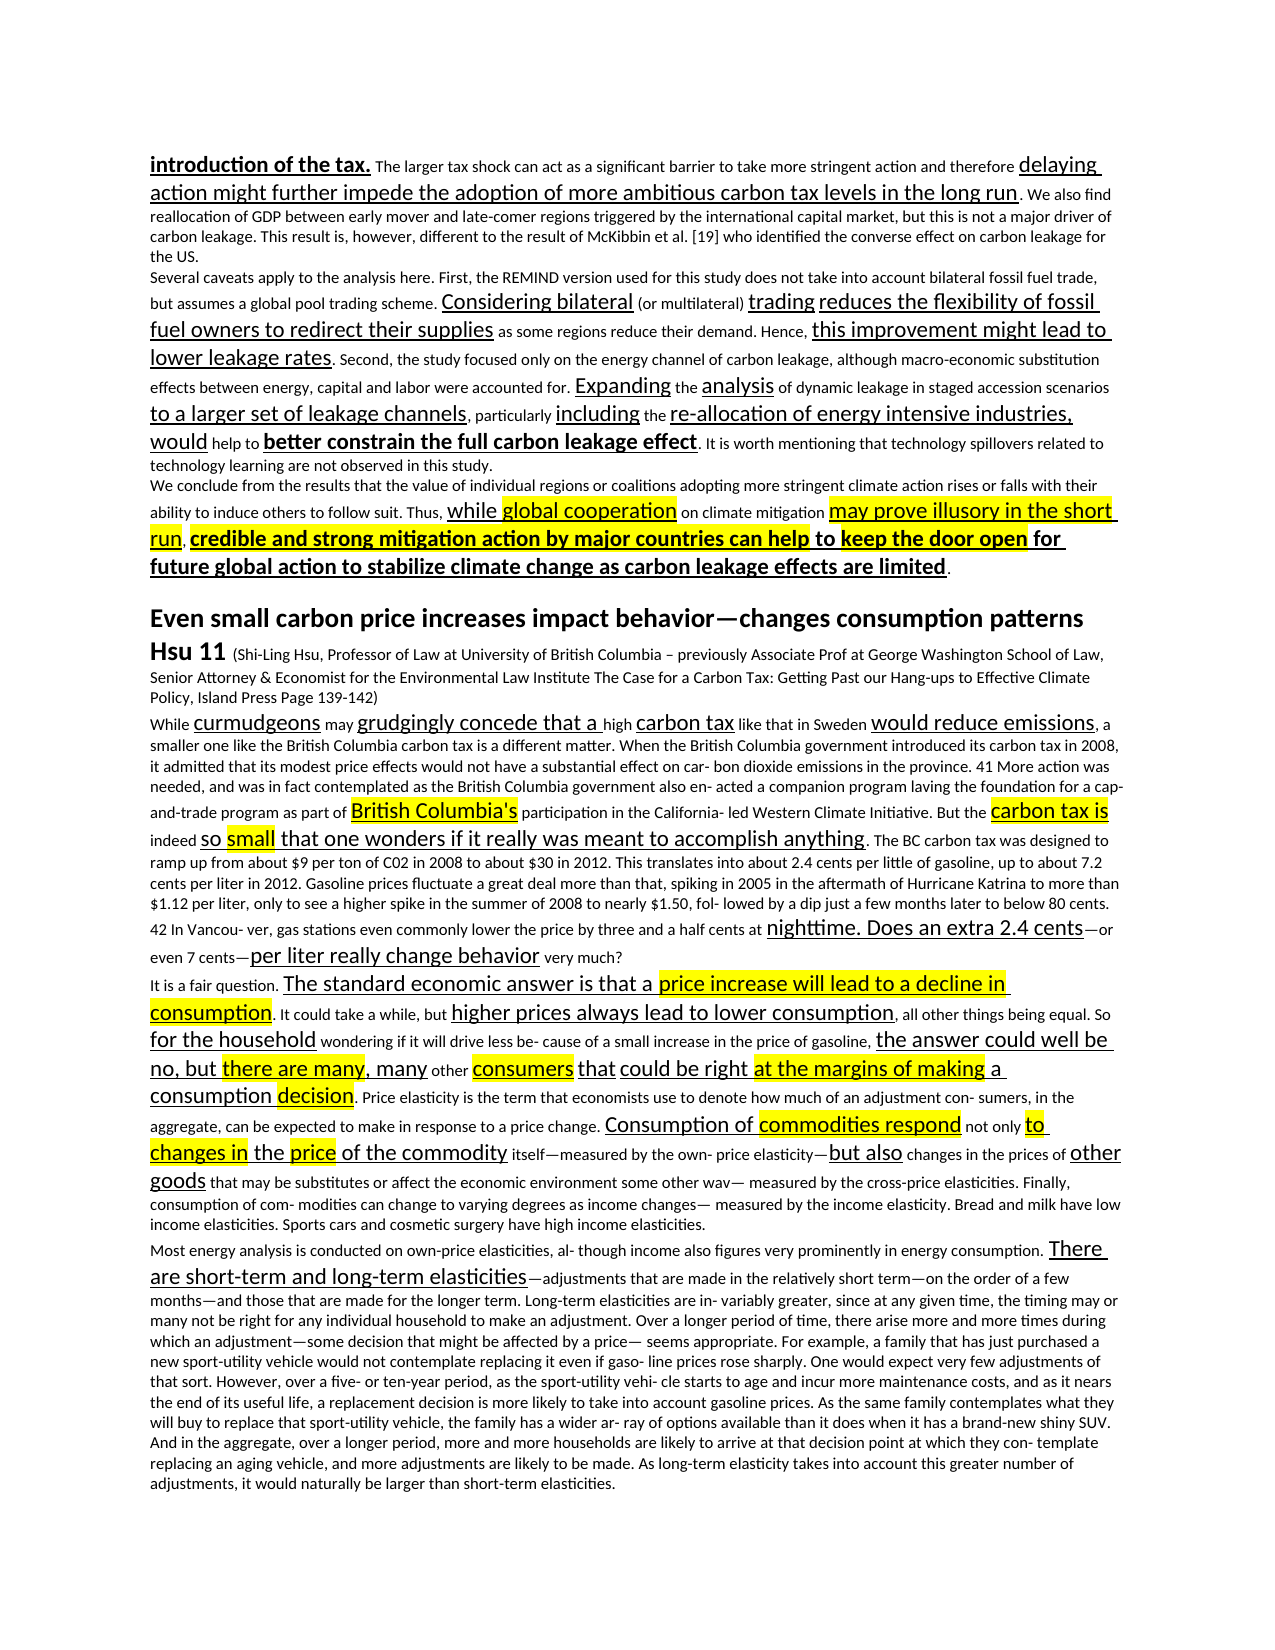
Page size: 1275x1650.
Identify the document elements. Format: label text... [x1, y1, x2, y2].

text Most energy analysis is conducted on own-price elasticities, al- though income also figures very prominently in energy consumption. There are short-term and long-term elasticities—adjustments that are made in the relatively short term—on the order of a few months—and those that are made for the longer term. Long-term elasticities are in- variably greater, since at any given time, the timing may or many not be right for any individual household to make an adjustment. Over a longer period of time, there arise more and more times during which an adjustment—some decision that might be affected by a price— seems appropriate. For example, a family that has just purchased a new sport-utility vehicle would not contemplate replacing it even if gaso- line prices rose sharply. One would expect very few adjustments of that sort. However, over a five- or ten-year period, as the sport-utility vehi- cle starts to age and incur more maintenance costs, and as it nears the end of its useful life, a replacement decision is more likely to take into account gasoline prices. As the same family contemplates what they will buy to replace that sport-utility vehicle, the family has a wider ar- ray of options available than it does when it has a brand-new shiny SUV. And in the aggregate, over a longer period, more and more households are likely to arrive at that decision point at which they con- template replacing an aging vehicle, and more adjustments are likely to be made. As long-term elasticity takes into account this greater number of adjustments, it would naturally be larger than short-term elasticities. [150, 1234, 1125, 1493]
text Hsu 11 (Shi-Ling Hsu, Professor of Law at University of British Columbia – previously Associate Prof at George Washington School of Law, Senior Attorney & Economist for the Environmental Law Institute The Case for a Carbon Tax: Getting Past our Hang-ups to Effective Climate Policy, Island Press Page 139-142) [150, 634, 1125, 708]
text It is a fair question. The standard economic answer is that a price increase will lead to a decline in consumption. It could take a while, but higher prices always lead to lower consumption, all other things being equal. So for the household wondering if it will drive less be- cause of a small increase in the price of gasoline, the answer could well be no, but there are many, many other consumers that could be right at the margins of making a consumption decision. Price elasticity is the term that economists use to denote how much of an adjustment con- sumers, in the aggregate, can be expected to make in response to a price change. Consumption of commodities respond not only to changes in the price of the commodity itself—measured by the own- price elasticity—but also changes in the prices of other goods that may be substitutes or affect the economic environment some other wav— measured by the cross-price elasticities. Finally, consumption of com- modities can change to varying degrees as income changes— measured by the income elasticity. Bread and milk have low income elasticities. Sports cars and cosmetic surgery have high income elasticities. [150, 969, 1125, 1234]
text We conclude from the results that the value of individual regions or coalitions adopting more stringent climate action rises or falls with their ability to induce others to follow suit. Thus, while global cooperation on climate mitigation may prove illusory in the short run, credible and strong mitigation action by major countries can help to keep the door open for future global action to stabilize climate change as carbon leakage effects are limited. [150, 476, 1125, 580]
text Even small carbon price increases impact behavior—changes consumption patterns [150, 601, 1125, 634]
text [150, 150, 1125, 267]
text While curmudgeons may grudgingly concede that a high carbon tax like that in Sweden would reduce emissions, a smaller one like the British Columbia carbon tax is a different matter. When the British Columbia government introduced its carbon tax in 2008, it admitted that its modest price effects would not have a substantial effect on car- bon dioxide emissions in the province. 41 More action was needed, and was in fact contemplated as the British Columbia government also en- acted a companion program laving the foundation for a cap-and-trade program as part of British Columbia's participation in the California- led Western Climate Initiative. But the carbon tax is indeed so small that one wonders if it really was meant to accomplish anything. The BC carbon tax was designed to ramp up from about $9 per ton of C02 in 2008 to about $30 in 2012. This translates into about 2.4 cents per little of gasoline, up to about 7.2 cents per liter in 2012. Gasoline prices fluctuate a great deal more than that, spiking in 2005 in the aftermath of Hurricane Katrina to more than $1.12 per liter, only to see a higher spike in the summer of 2008 to nearly $1.50, fol- lowed by a dip just a few months later to below 80 cents. 42 In Vancou- ver, gas stations even commonly lower the price by three and a half cents at nighttime. Does an extra 2.4 cents—or even 7 cents—per liter really change behavior very much? [150, 708, 1125, 969]
text Several caveats apply to the analysis here. First, the REMIND version used for this study does not take into account bilateral fossil fuel trade, but assumes a global pool trading scheme. Considering bilateral (or multilateral) trading reduces the flexibility of fossil fuel owners to redirect their supplies as some regions reduce their demand. Hence, this improvement might lead to lower leakage rates. Second, the study focused only on the energy channel of carbon leakage, although macro-economic substitution effects between energy, capital and labor were accounted for. Expanding the analysis of dynamic leakage in staged accession scenarios to a larger set of leakage channels, particularly including the re-allocation of energy intensive industries, would help to better constrain the full carbon leakage effect. It is worth mentioning that technology spillovers related to technology learning are not observed in this study. [150, 267, 1125, 476]
